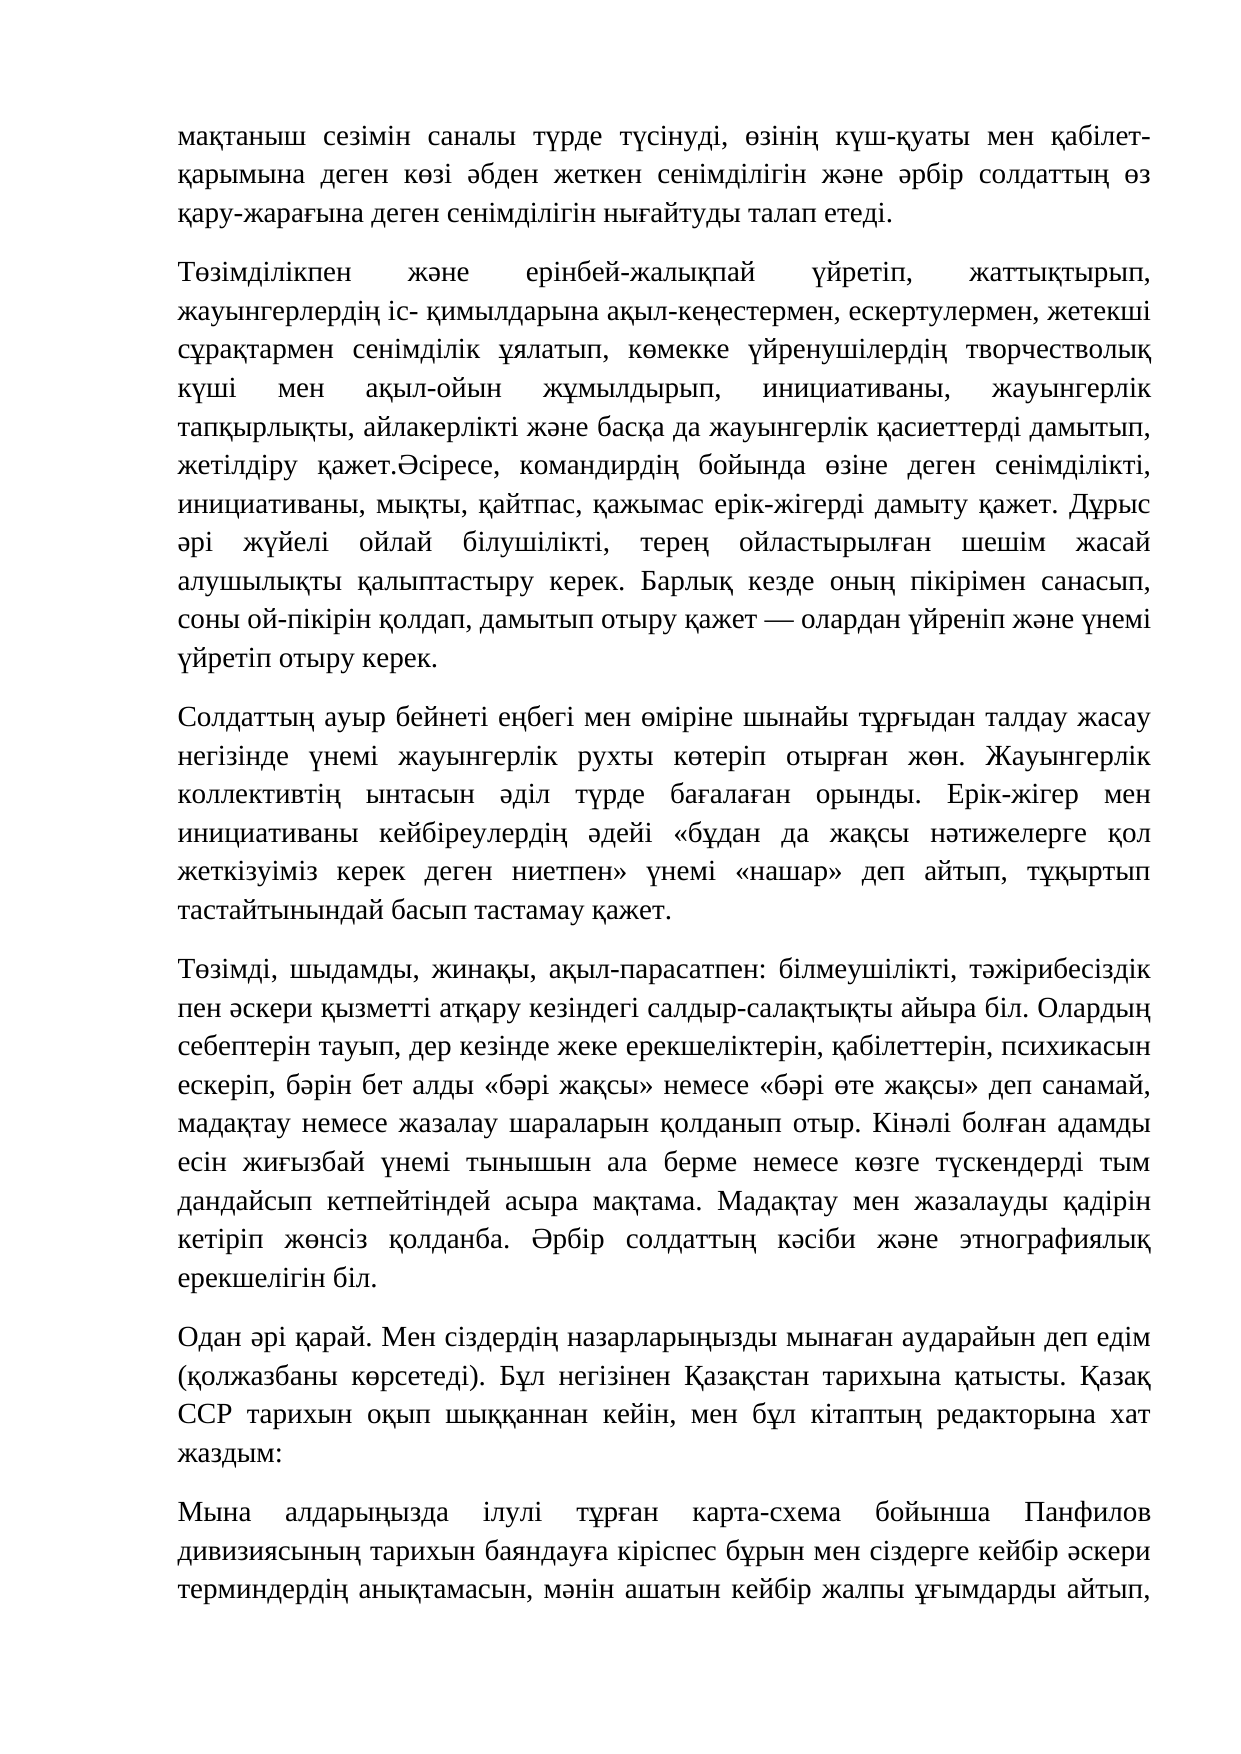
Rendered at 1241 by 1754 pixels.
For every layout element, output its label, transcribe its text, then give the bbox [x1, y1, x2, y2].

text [177, 1494, 1152, 1605]
text Солдаттың ауыр бейнеті еңбегі мен өміріне шынайы тұрғыдан талдау жасау негізінде үнемі жауынгерлік рухты көтеріп отырған жөн. Жауынгерлік коллективтің ынтасын әділ түрде бағалаған орынды. Ерік-жігер мен инициативаны кейбіреулердің әдейі «бұдан да жақсы нәтижелерге қол жеткізуіміз керек деген ниетпен» үнемі «нашар» деп айтып, тұқыртып тастайтынындай басып тастамау қажет. [177, 699, 1152, 926]
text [177, 118, 1152, 229]
text Төзімді, шыдамды, жинақы, ақыл-парасатпен: білмеушілікті, тәжірибесіздік пен әскери қызметті атқару кезіндегі салдыр-салақтықты айыра біл. Олардың себептерін тауып, дер кезінде жеке ерекшеліктерін, қабілеттерін, психикасын ескеріп, бәрін бет алды «бәрі жақсы» немесе «бәрі өте жақсы» деп санамай, мадақтау немесе жазалау шараларын қолданып отыр. Кінәлі болған адамды есін жиғызбай үнемі тынышын ала берме немесе көзге түскендерді тым дандайсып кетпейтіндей асыра мақтама. Мадақтау мен жазалауды қадірін кетіріп жөнсіз қолданба. Әрбір солдаттың кәсіби және этнографиялық ерекшелігін біл. [177, 951, 1152, 1293]
text Төзімділікпен және ерінбей-жалықпай үйретіп, жаттықтырып, жауынгерлердің іс- қимылдарына ақыл-кеңестермен, ескертулермен, жетекші сұрақтармен сенімділік ұялатып, көмекке үйренушілердің творчестволық күші мен ақыл-ойын жұмылдырып, инициативаны, жауынгерлік тапқырлықты, айлакерлікті және басқа да жауынгерлік қасиеттерді дамытып, жетілдіру қажет.Әсіресе, командирдің бойында өзіне деген сенімділікті, инициативаны, мықты, қайтпас, қажымас ерік-жігерді дамыту қажет. Дұрыс әрі жүйелі ойлай білушілікті, терең ойластырылған шешім жасай алушылықты қалыптастыру керек. Барлық кезде оның пікірімен санасып, соны ой-пікірін қолдап, дамытып отыру қажет — олардан үйреніп және үнемі үйретіп отыру керек. [177, 254, 1152, 673]
text Одан әрі қарай. Мен сіздердің назарларыңызды мынаған аударайын деп едім (қолжазбаны көрсетеді). Бұл негізінен Қазақстан тарихына қатысты. Қазақ ССР тарихын оқып шыққаннан кейін, мен бұл кітаптың редакторына хат жаздым: [177, 1319, 1152, 1468]
